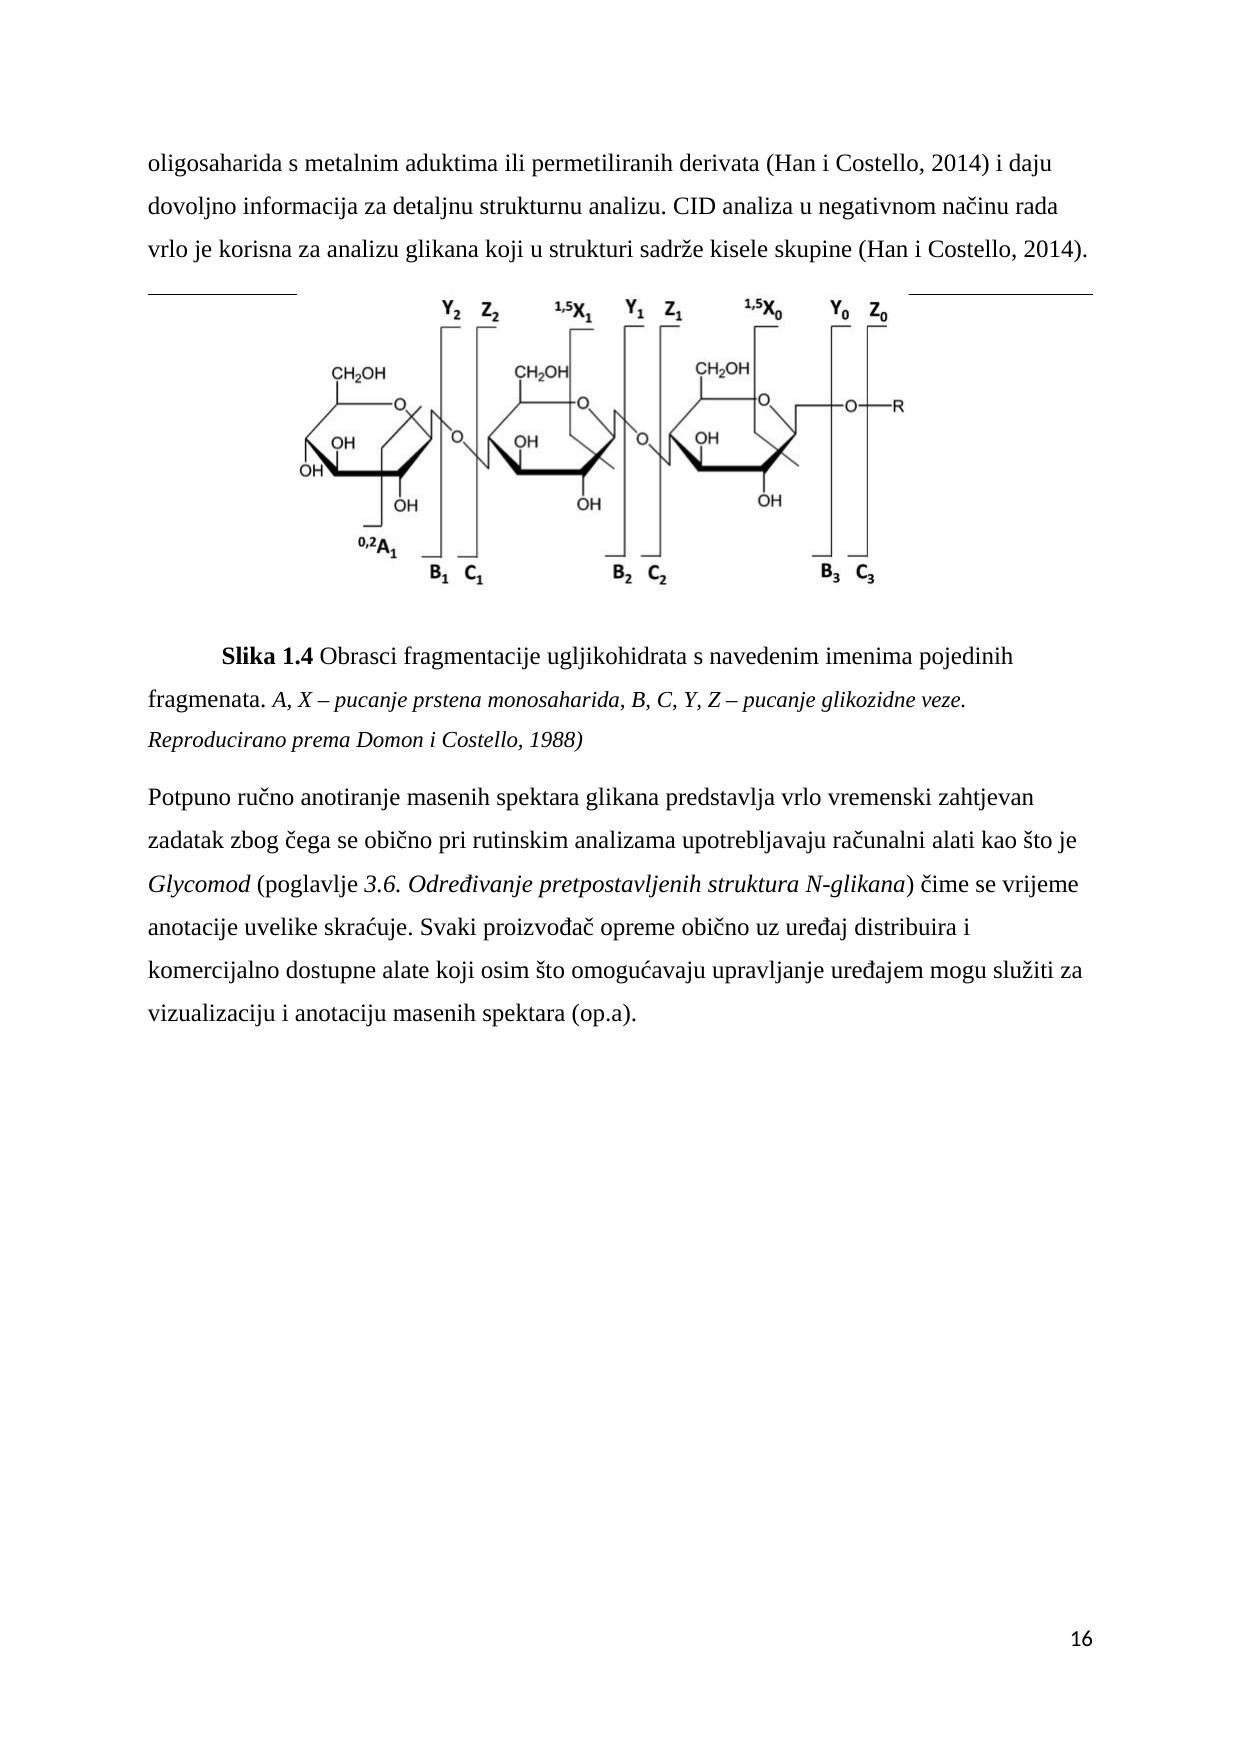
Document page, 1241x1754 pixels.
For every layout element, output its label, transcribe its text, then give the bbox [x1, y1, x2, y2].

text Potpuno ručno anotiranje masenih spektara glikana predstavlja vrlo vremenski zahtjevan zadatak zbog čega se obično pri rutinskim analizama upotrebljavaju računalni alati kao što je Glycomod (poglavlje 3.6. Određivanje pretpostavljenih struktura N-glikana) čime se vrijeme anotacije uvelike skraćuje. Svaki proizvođač opreme obično uz uređaj distribuira i komercijalno dostupne alate koji osim što omogućavaju upravljanje uređajem mogu služiti za vizualizaciju i anotaciju masenih spektara (op.a). [148, 782, 1093, 1027]
picture [296, 293, 909, 593]
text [148, 148, 1093, 263]
